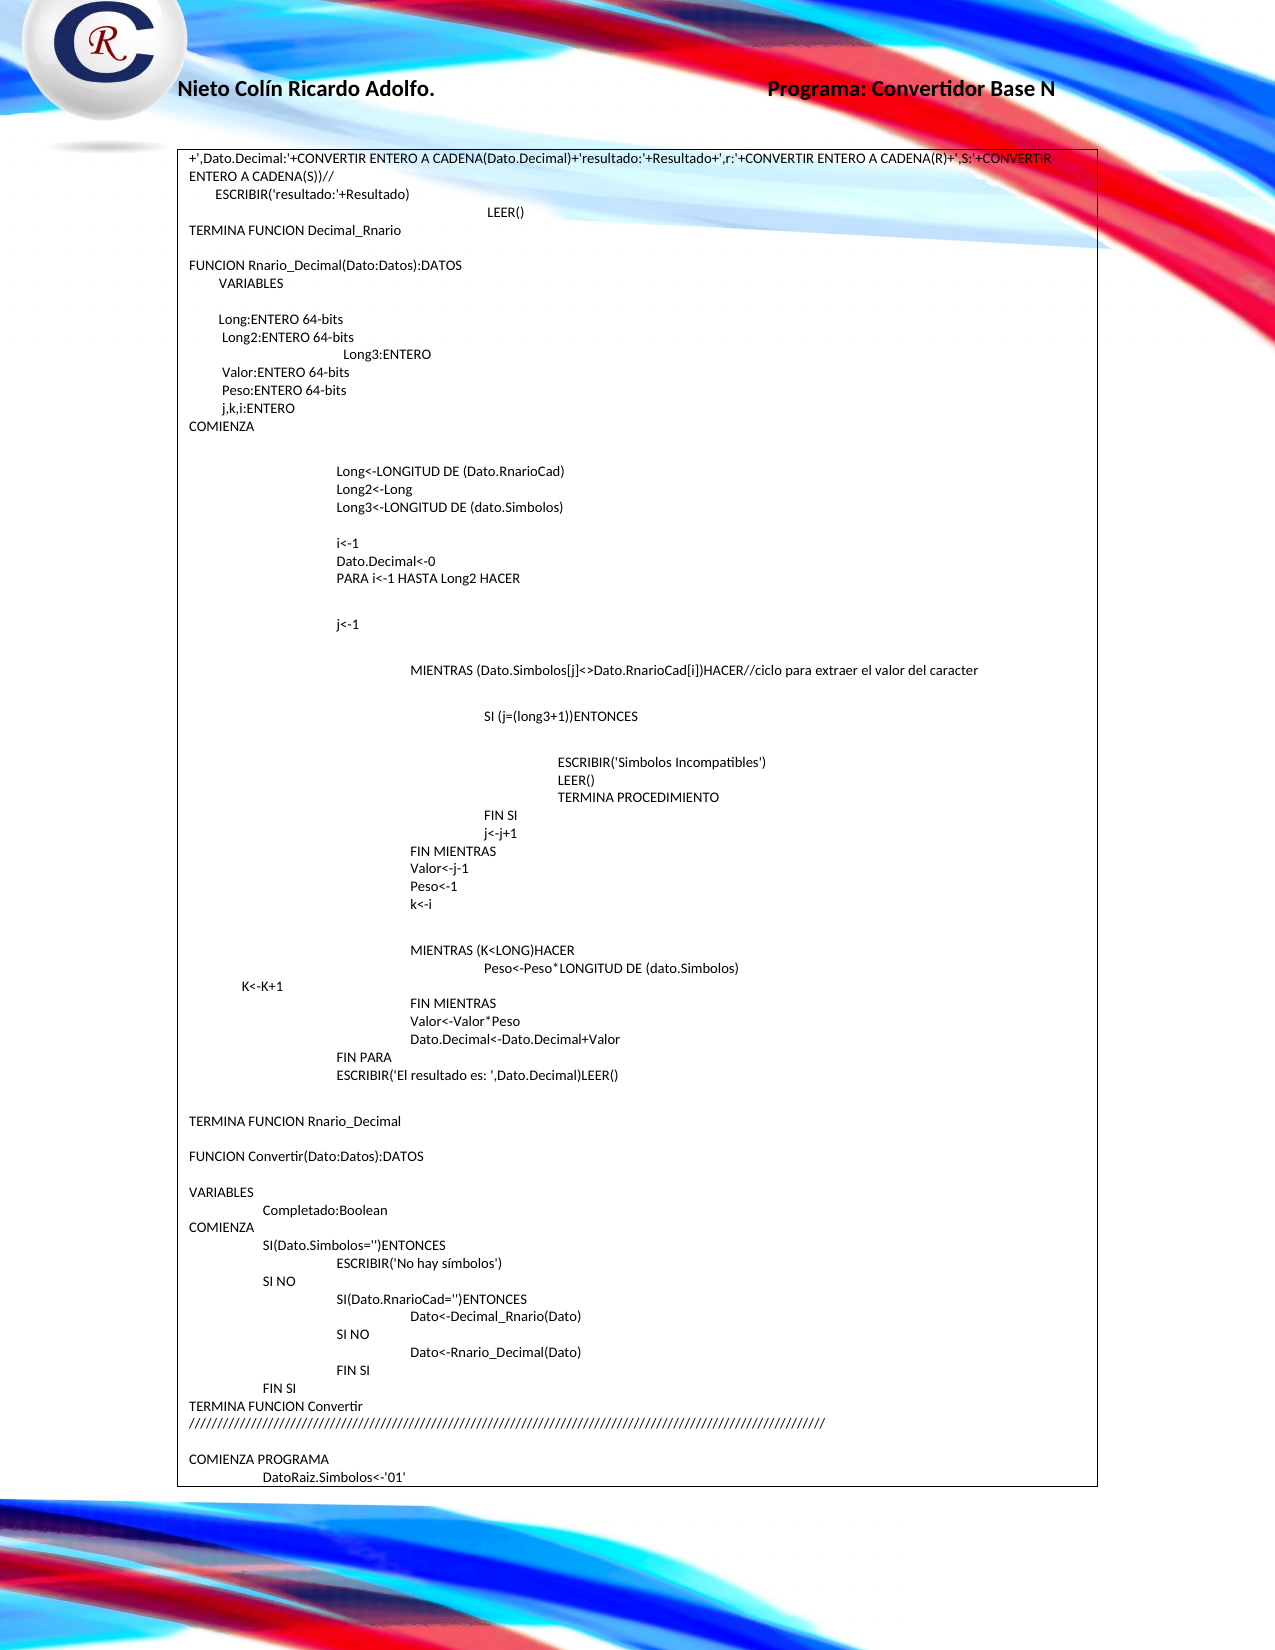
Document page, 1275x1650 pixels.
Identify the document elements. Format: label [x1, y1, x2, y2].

picture [0, 0, 1275, 369]
picture [0, 1488, 902, 1650]
table_header [178, 150, 1097, 1486]
